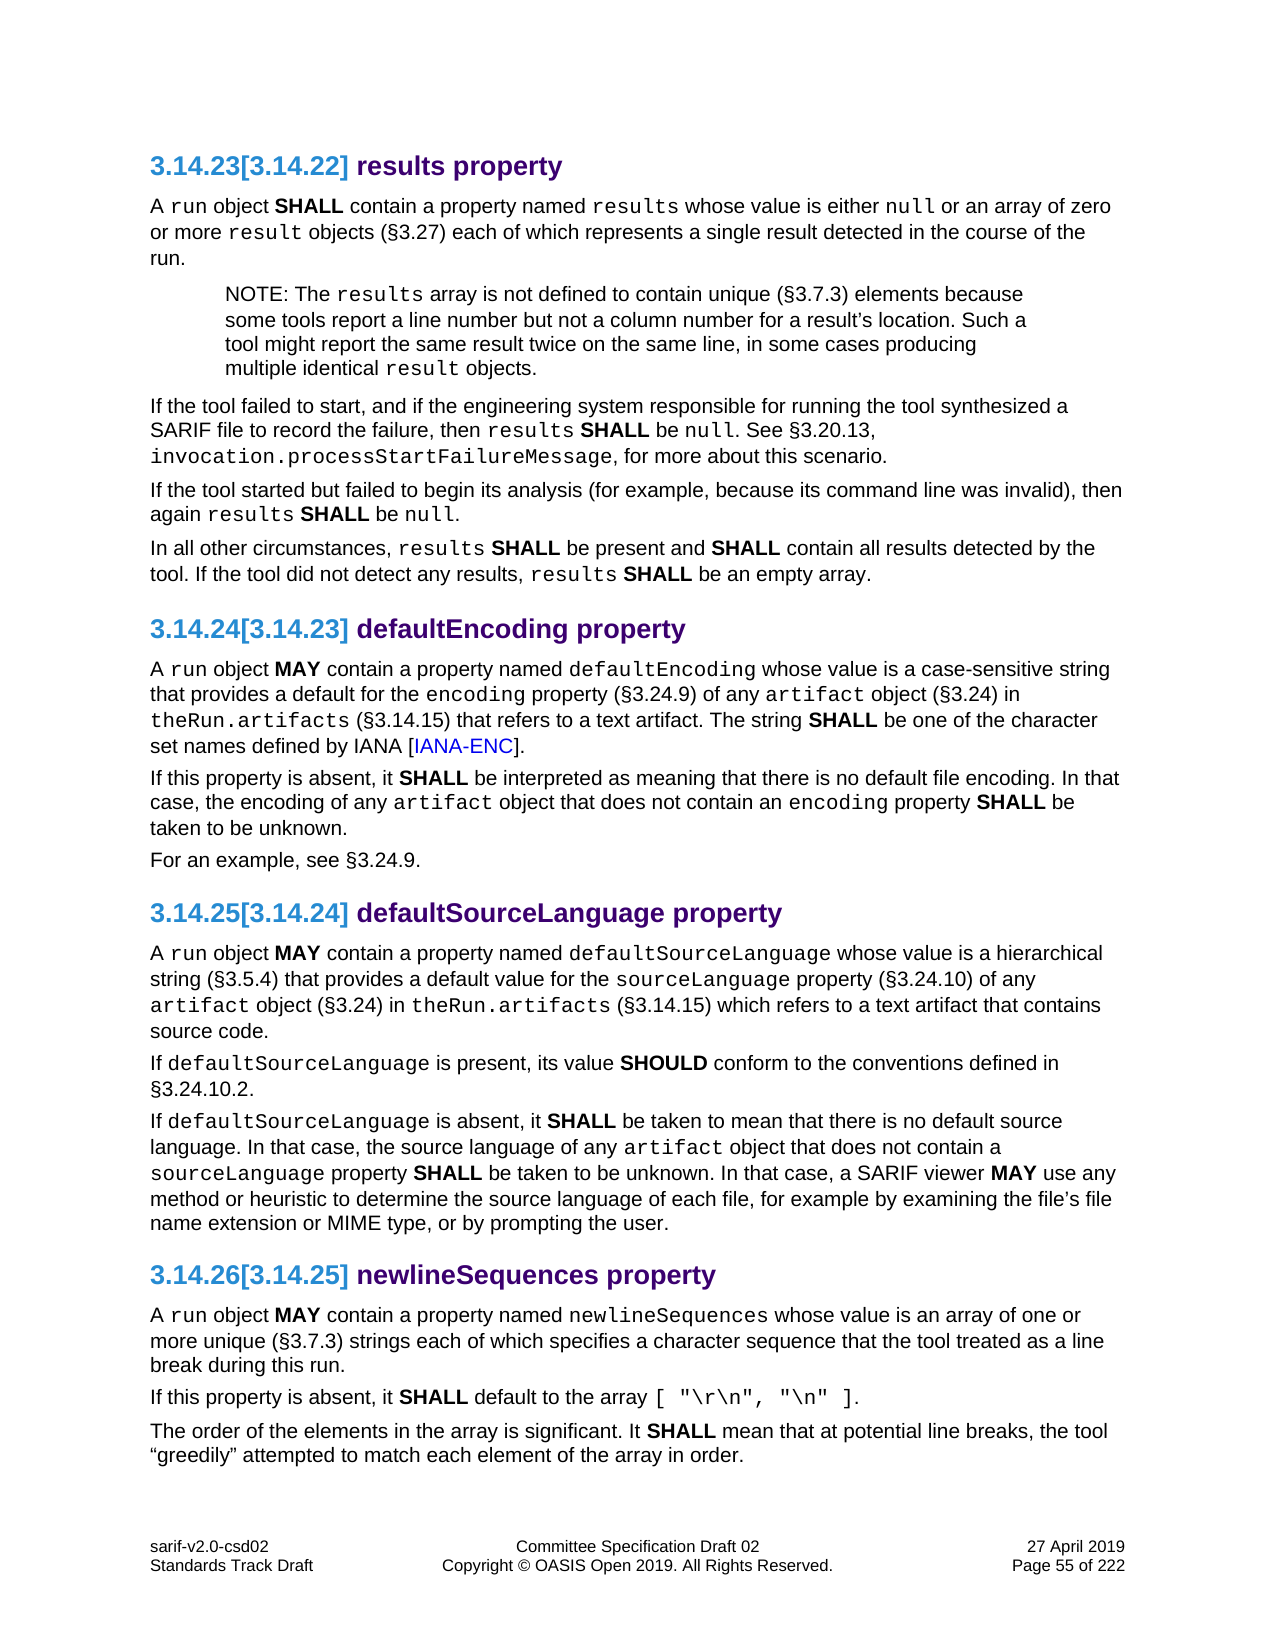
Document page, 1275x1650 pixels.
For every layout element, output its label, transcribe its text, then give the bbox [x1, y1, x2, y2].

text If the tool started but failed to begin its analysis (for example, because its command line was invalid), then again results SHALL be null. [150, 478, 1125, 528]
text If this property is absent, it SHALL default to the array [ "\r\n", "\n" ]. [150, 1385, 1125, 1411]
text If defaultSourceLanguage is absent, it SHALL be taken to mean that there is no default source language. In that case, the source language of any artifact object that does not contain a sourceLanguage property SHALL be taken to be unknown. In that case, a SARIF viewer MAY use any method or heuristic to determine the source language of each file, for example by examining the file’s file name extension or MIME type, or by prompting the user. [150, 1109, 1125, 1234]
text If the tool failed to start, and if the engineering system responsible for running the tool synthesized a SARIF file to record the failure, then results SHALL be null. See §3.20.13, invocation.processStartFailureMessage, for more about this scenario. [150, 394, 1125, 469]
text If defaultSourceLanguage is present, its value SHOULD conform to the conventions defined in §3.24.10.2. [150, 1051, 1125, 1101]
text A run object MAY contain a property named defaultEncoding whose value is a case-sensitive string that provides a default for the encoding property (§3.24.9) of any artifact object (§3.24) in theRun.artifacts (§3.14.15) that refers to a text artifact. The string SHALL be one of the character set names defined by IANA [IANA-ENC]. [150, 656, 1125, 758]
text In all other circumstances, results SHALL be present and SHALL contain all results detected by the tool. If the tool did not detect any results, results SHALL be an empty array. [150, 536, 1125, 588]
text NOTE: The results array is not defined to contain unique (§3.7.3) elements because some tools report a line number but not a column number for a result’s location. Such a tool might report the same result twice on the same line, in some cases producing multiple identical result objects. [225, 282, 1050, 381]
subtitle newlineSequences property [150, 1259, 1125, 1291]
text For an example, see §3.24.9. [150, 848, 1125, 872]
text A run object SHALL contain a property named results whose value is either null or an array of zero or more result objects (§3.26) each of which represents a single result detected in the course of the run. [150, 194, 1125, 269]
subtitle defaultSourceLanguage property [150, 897, 1125, 928]
subtitle defaultEncoding property [150, 613, 1125, 644]
text A run object MAY contain a property named newlineSequences whose value is an array of one or more unique (§3.7.3) strings each of which specifies a character sequence that the tool treated as a line break during this run. [150, 1303, 1125, 1377]
text A run object MAY contain a property named defaultSourceLanguage whose value is a hierarchical string (§3.5.4) that provides a default value for the sourceLanguage property (§3.24.10) of any artifact object (§3.24) in theRun.artifacts (§3.14.15) which refers to a text artifact that contains source code. [150, 941, 1125, 1042]
subtitle results property [150, 150, 1125, 181]
text The order of the elements in the array is significant. It SHALL mean that at potential line breaks, the tool “greedily” attempted to match each element of the array in order. [150, 1419, 1125, 1467]
text If this property is absent, it SHALL be interpreted as meaning that there is no default file encoding. In that case, the encoding of any artifact object that does not contain an encoding property SHALL be taken to be unknown. [150, 766, 1125, 840]
